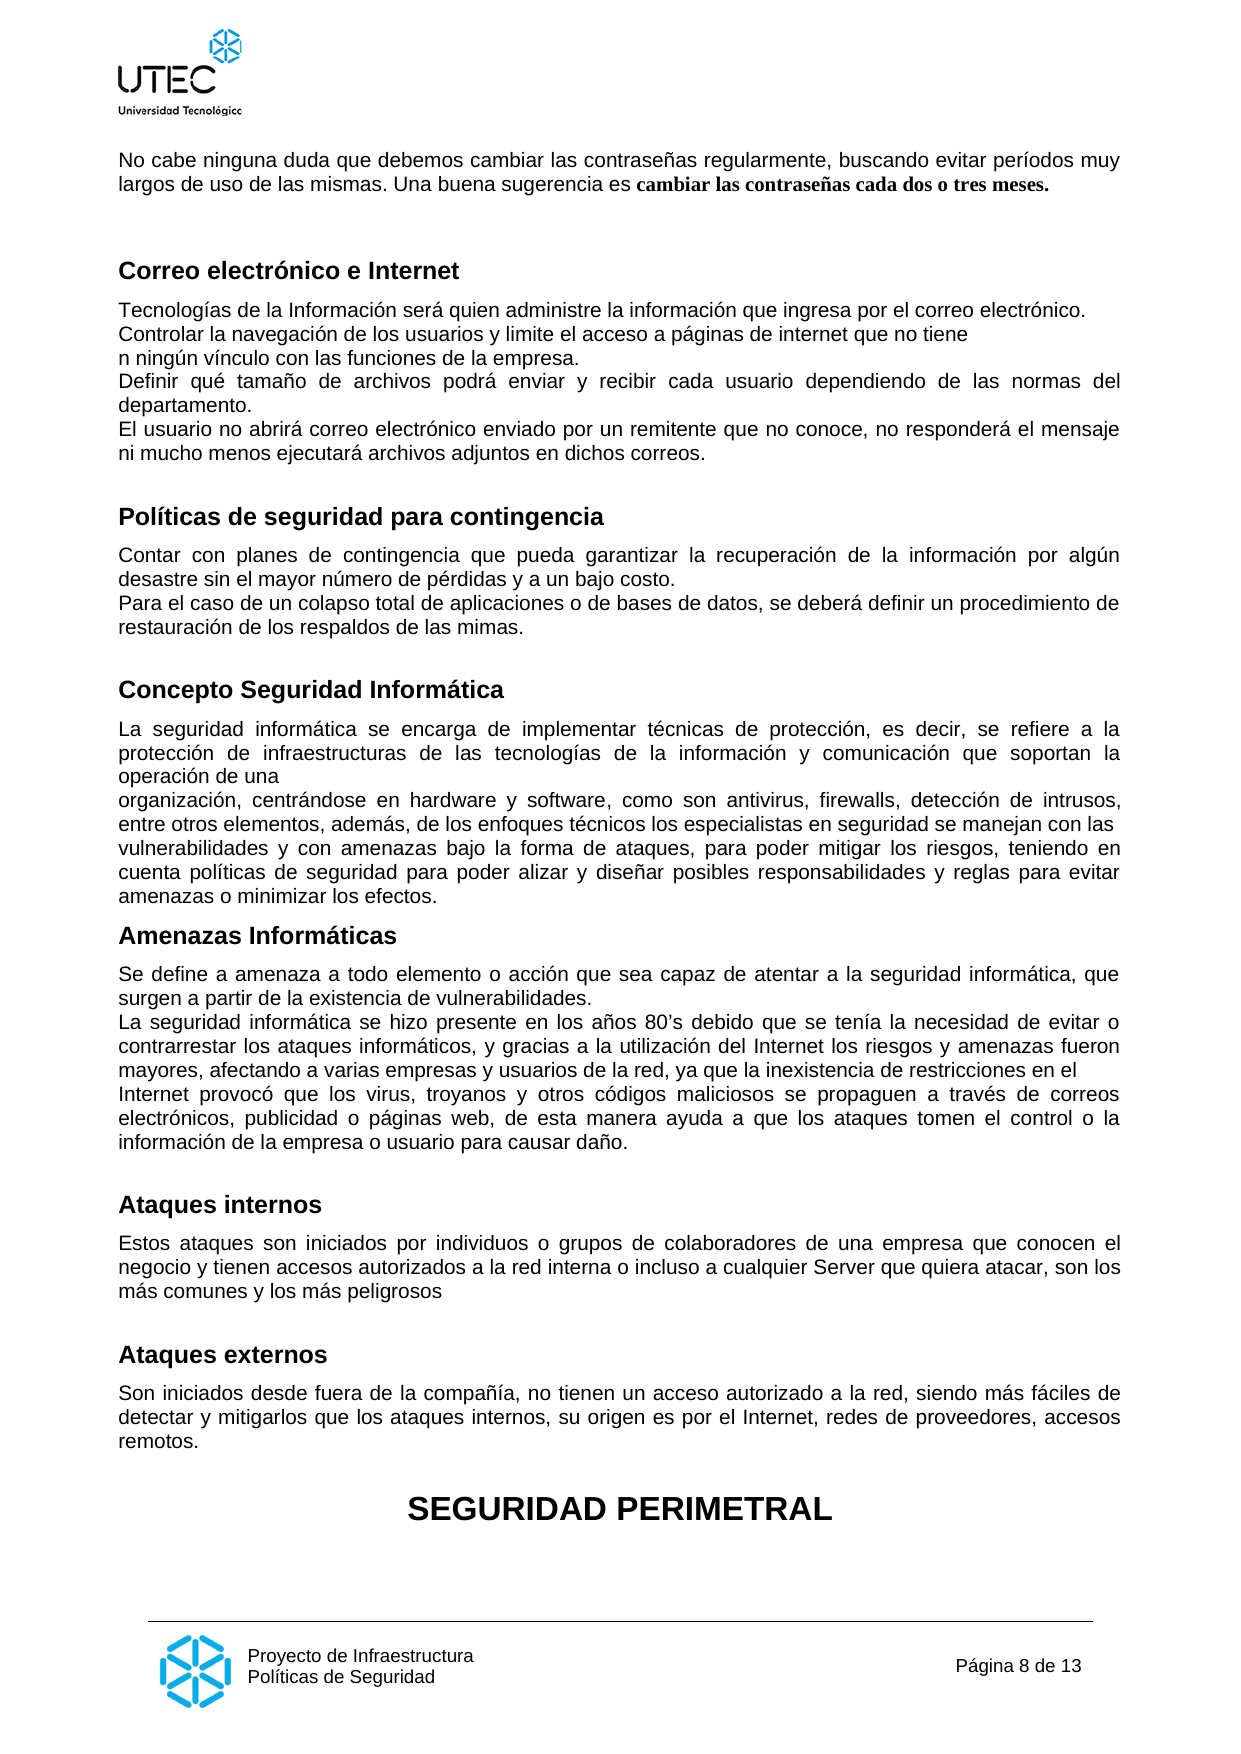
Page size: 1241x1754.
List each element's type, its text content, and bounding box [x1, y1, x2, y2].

subtitle Ataques internos [118, 1190, 1122, 1219]
picture [216, 51, 224, 60]
text vulnerabilidades y con amenazas bajo la forma de ataques, para poder mitigar los riesgos, teniendo en cuenta políticas de seguridad para poder alizar y diseñar posibles responsabilidades y reglas para evitar amenazas o minimizar los efectos. [118, 836, 1122, 908]
subtitle Políticas de seguridad para contingencia [118, 502, 1122, 530]
text Contar con planes de contingencia que pueda garantizar la recuperación de la información por algún desastre sin el mayor número de pérdidas y a un bajo costo. [118, 543, 1122, 591]
text La seguridad informática se hizo presente en los años 80’s debido que se tenía la necesidad de evitar o contrarrestar los ataques informáticos, y gracias a la utilización del Internet los riesgos y amenazas fueron mayores, afectando a varias empresas y usuarios de la red, ya que la inexistencia de restricciones en el [118, 1010, 1122, 1082]
text Internet provocó que los virus, troyanos y otros códigos maliciosos se propaguen a través de correos electrónicos, publicidad o páginas web, de esta manera ayuda a que los ataques tomen el control o la información de la empresa o usuario para causar daño. [118, 1082, 1122, 1153]
text organización, centrándose en hardware y software, como son antivirus, firewalls, detección de intrusos, entre otros elementos, además, de los enfoques técnicos los especialistas en seguridad se manejan con las [118, 788, 1122, 836]
subtitle Concepto Seguridad Informática [118, 675, 1122, 704]
picture [158, 1634, 233, 1710]
text Se define a amenaza a todo elemento o acción que sea capaz de atentar a la seguridad informática, que surgen a partir de la existencia de vulnerabilidades. [118, 962, 1122, 1010]
subtitle SEGURIDAD PERIMETRAL [118, 1489, 1122, 1528]
picture [118, 29, 242, 116]
text La seguridad informática se encarga de implementar técnicas de protección, es decir, se refiere a la protección de infraestructuras de las tecnologías de la información y comunicación que soportan la operación de una [118, 716, 1122, 788]
text Tecnologías de la Información será quien administre la información que ingresa por el correo electrónico. [118, 297, 1122, 321]
text Controlar la navegación de los usuarios y limite el acceso a páginas de internet que no tiene [118, 321, 1122, 345]
subtitle Correo electrónico e Internet [118, 256, 1122, 285]
picture [228, 51, 236, 59]
picture [231, 42, 239, 51]
text El usuario no abrirá correo electrónico enviado por un remitente que no conoce, no responderá el mensaje ni mucho menos ejecutará archivos adjuntos en dichos correos. [118, 417, 1122, 465]
subtitle Ataques externos [118, 1339, 1122, 1368]
text Definir qué tamaño de archivos podrá enviar y recibir cada usuario dependiendo de las normas del departamento. [118, 369, 1122, 417]
picture [232, 29, 242, 40]
picture [213, 42, 221, 52]
picture [216, 33, 224, 43]
subtitle Amenazas Informáticas [118, 921, 1122, 949]
picture [228, 33, 236, 42]
text Para el caso de un colapso total de aplicaciones o de bases de datos, se deberá definir un procedimiento de restauración de los respaldos de las mimas. [118, 591, 1122, 639]
text n ningún vínculo con las funciones de la empresa. [118, 345, 1122, 369]
